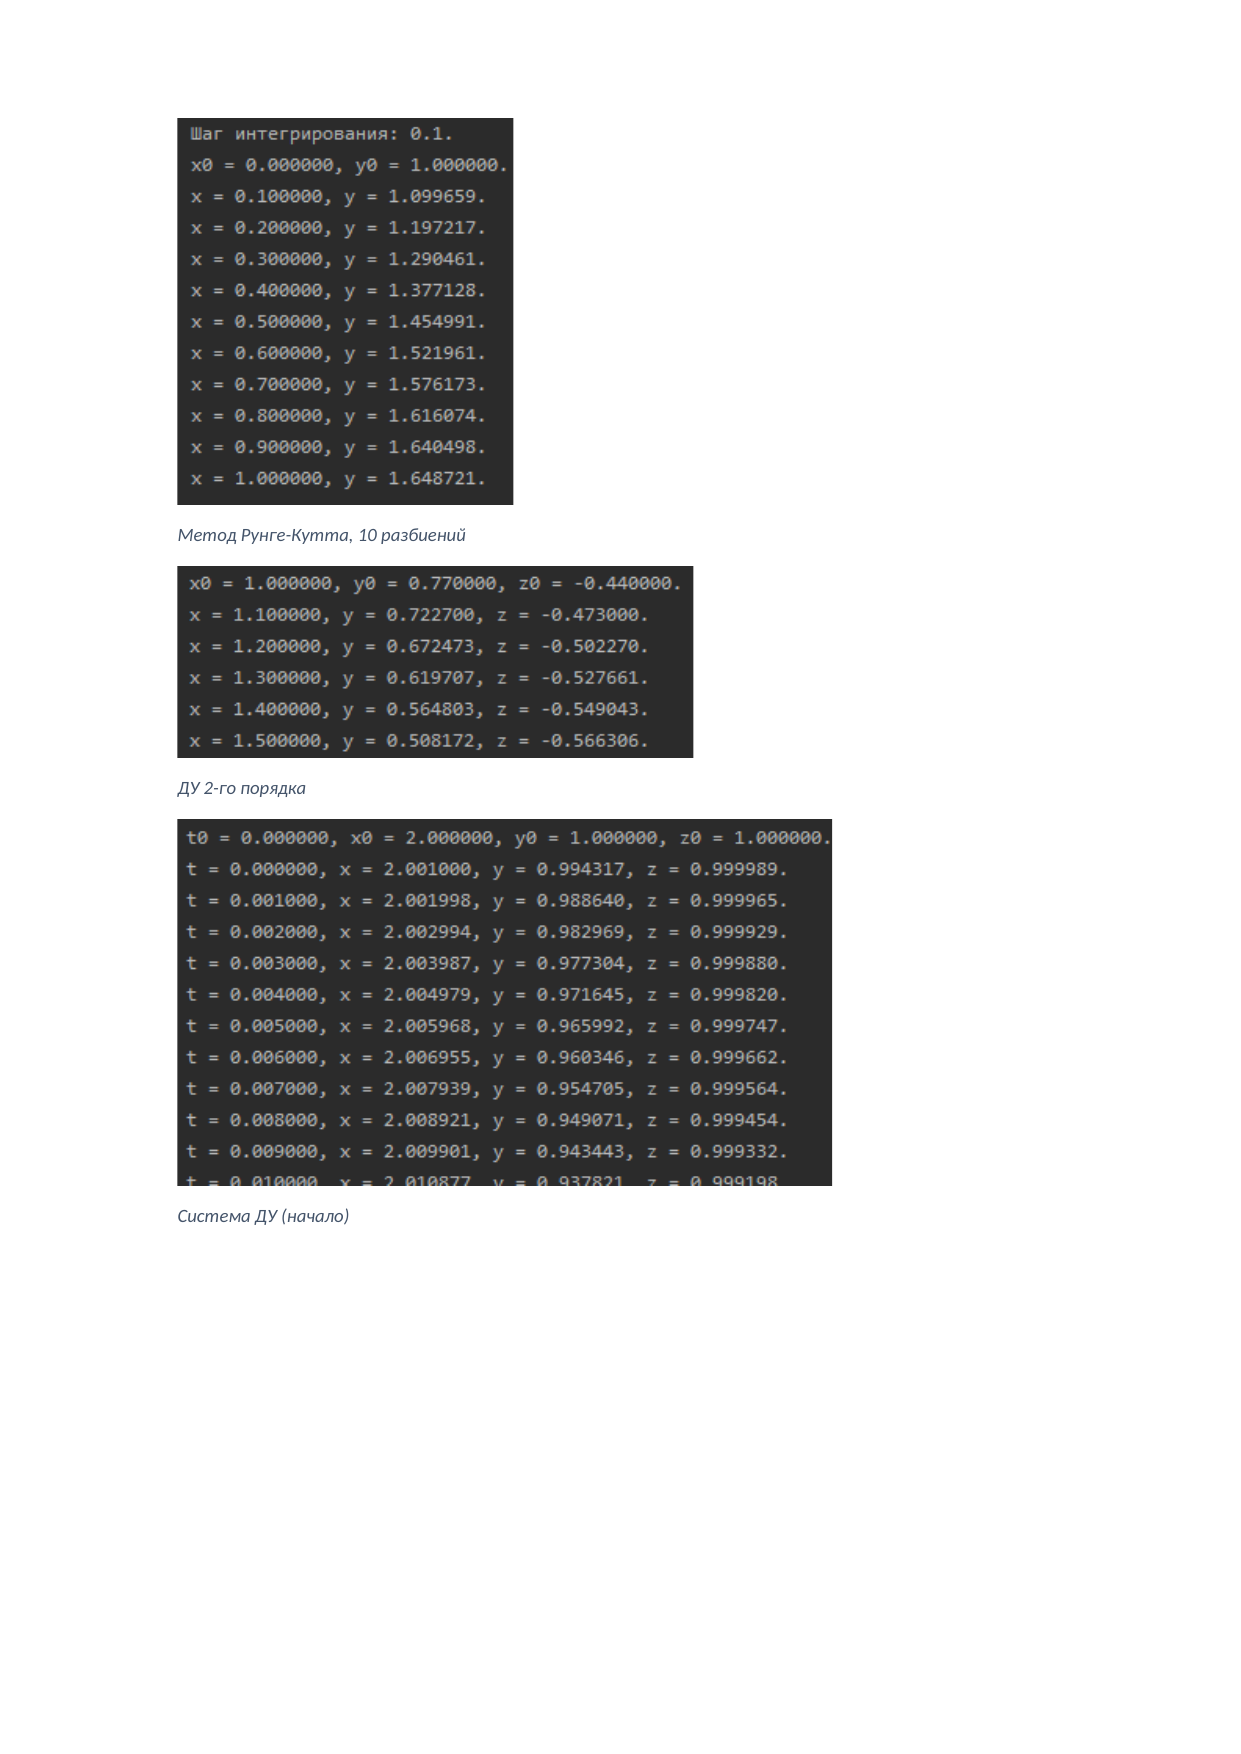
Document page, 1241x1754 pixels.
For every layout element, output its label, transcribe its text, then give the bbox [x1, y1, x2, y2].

text ДУ 2-го порядка [177, 776, 1152, 799]
text Метод Рунге-Кутта, 10 разбиений [177, 523, 1152, 546]
picture [177, 118, 514, 505]
picture [177, 566, 694, 758]
picture [177, 819, 833, 1186]
text Система ДУ (начало) [177, 1204, 1152, 1227]
